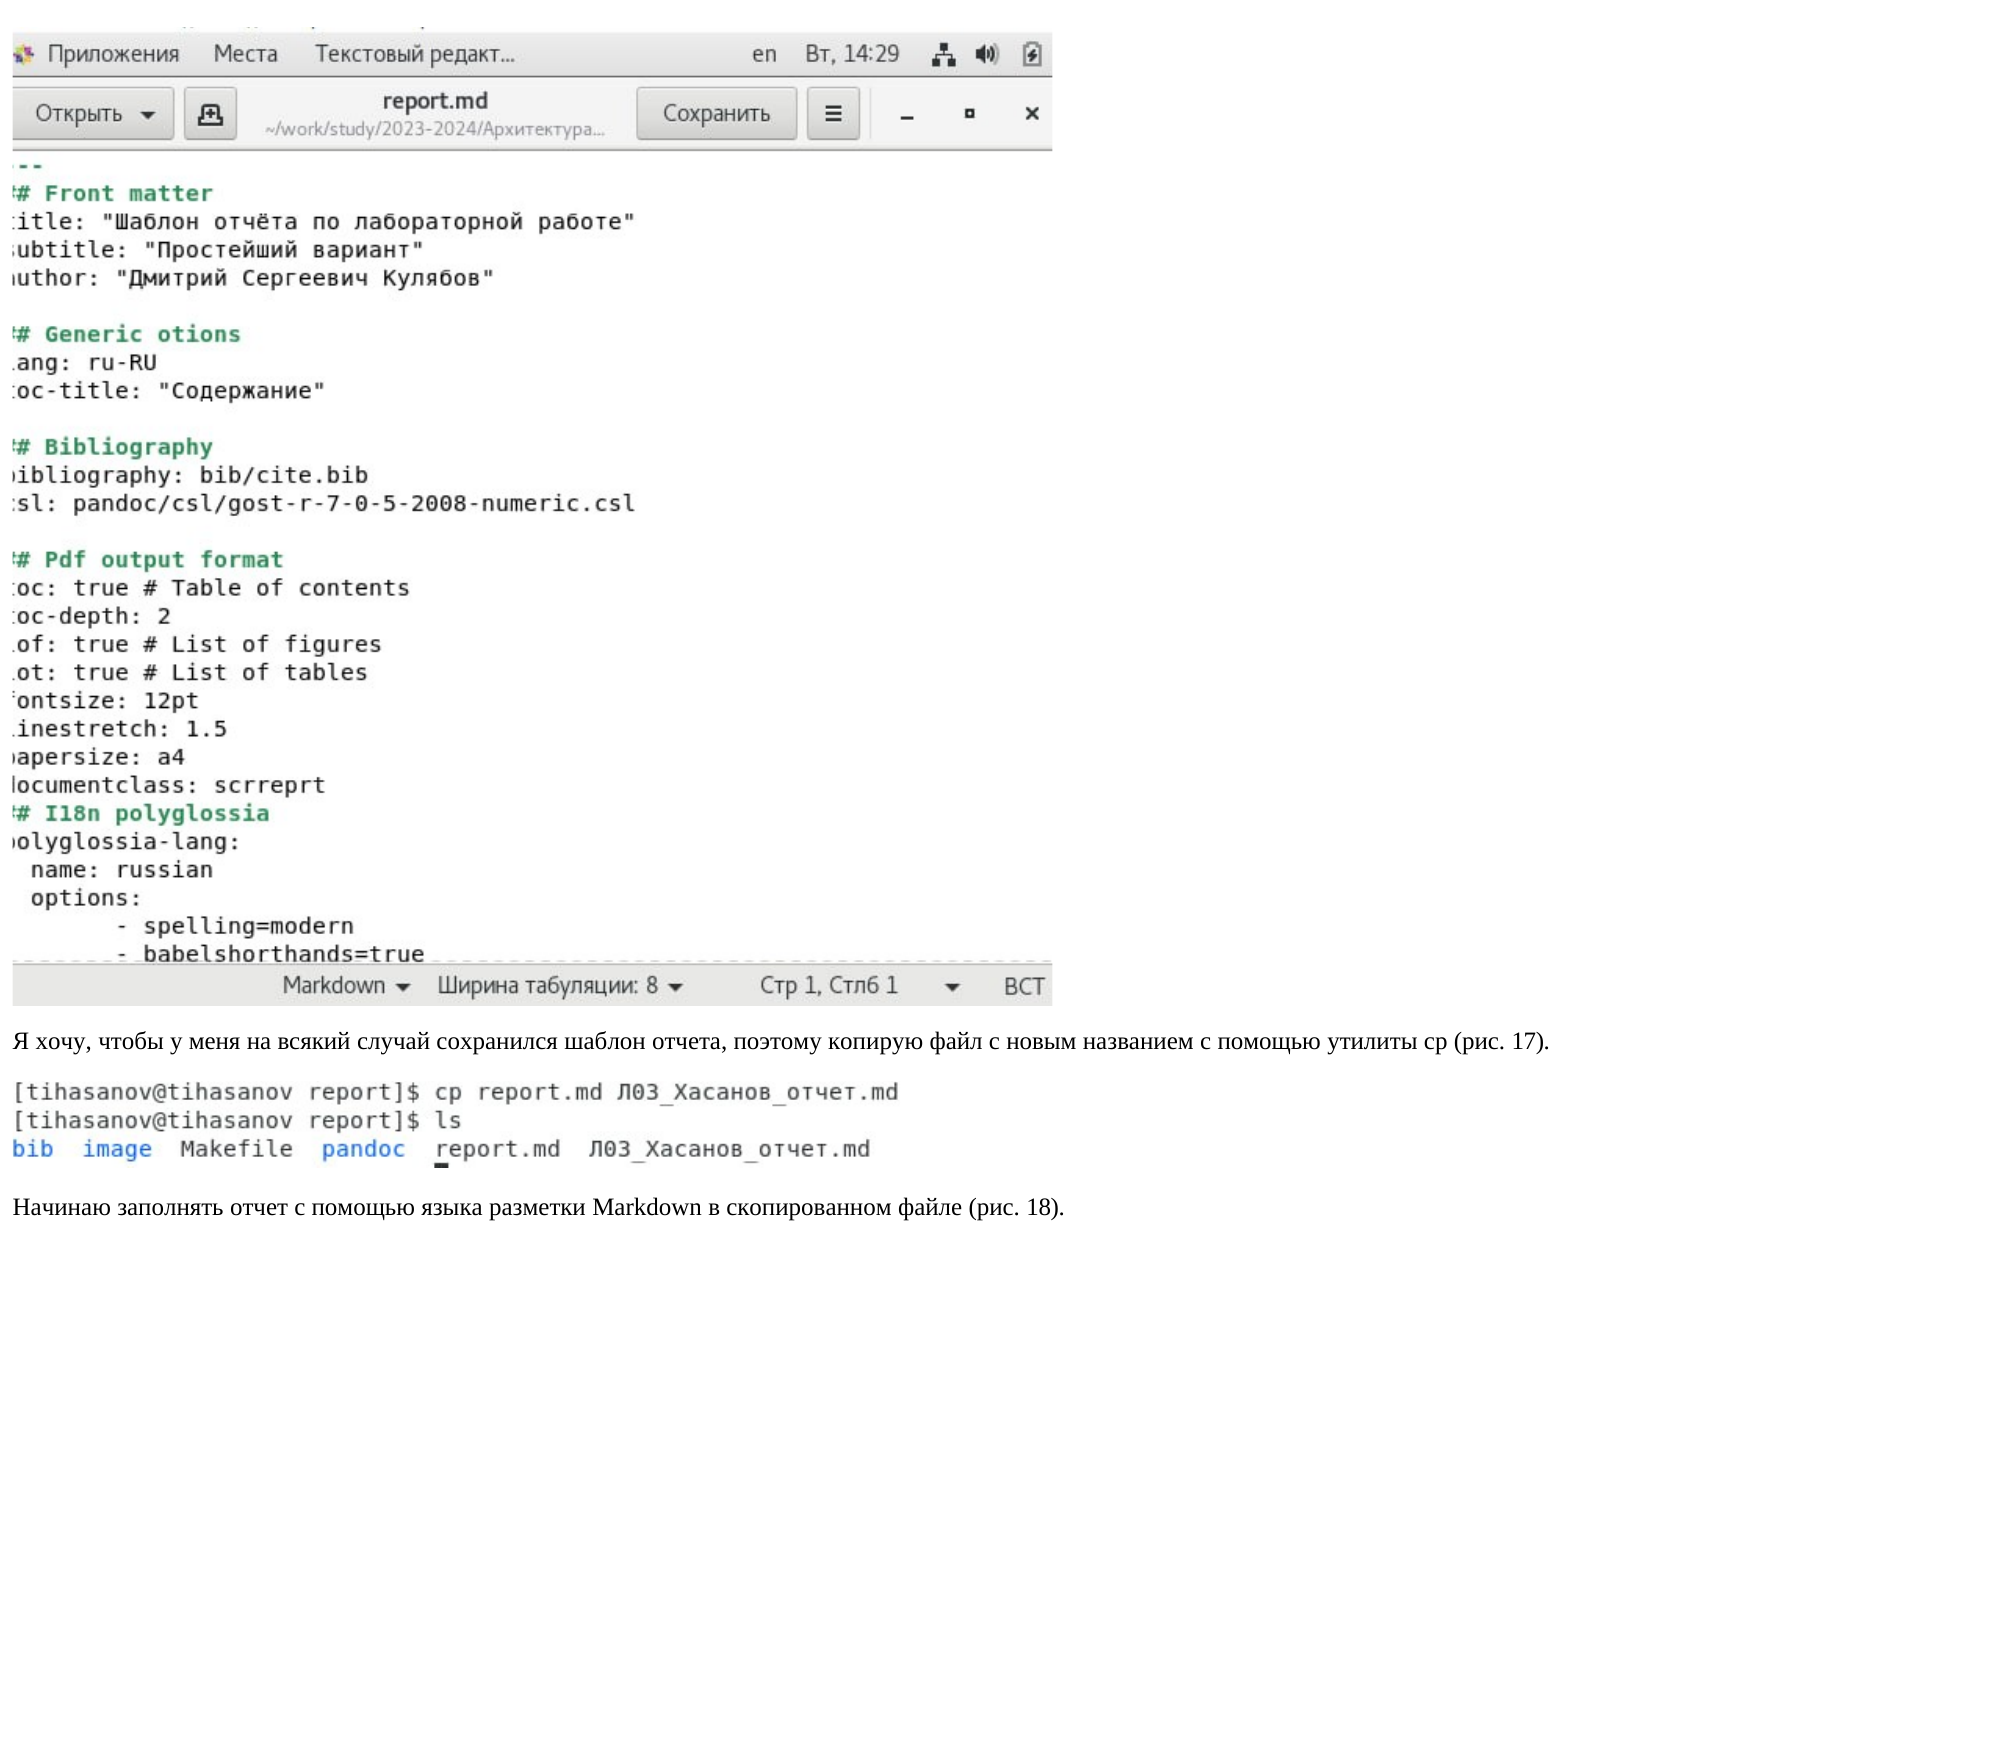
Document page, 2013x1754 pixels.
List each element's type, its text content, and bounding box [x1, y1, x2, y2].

text Начинаю заполнять отчет с помощью языка разметки Markdown в скопированном файле (рис. 18). [12, 1100, 2012, 1220]
text Я хочу, чтобы у меня на всякий случай сохранился шаблон отчета, поэтому копирую файл с новым названием с помощью утилиты cp (рис. 17). [12, 1026, 2012, 1055]
picture [12, 27, 1053, 1006]
picture [12, 1081, 901, 1168]
